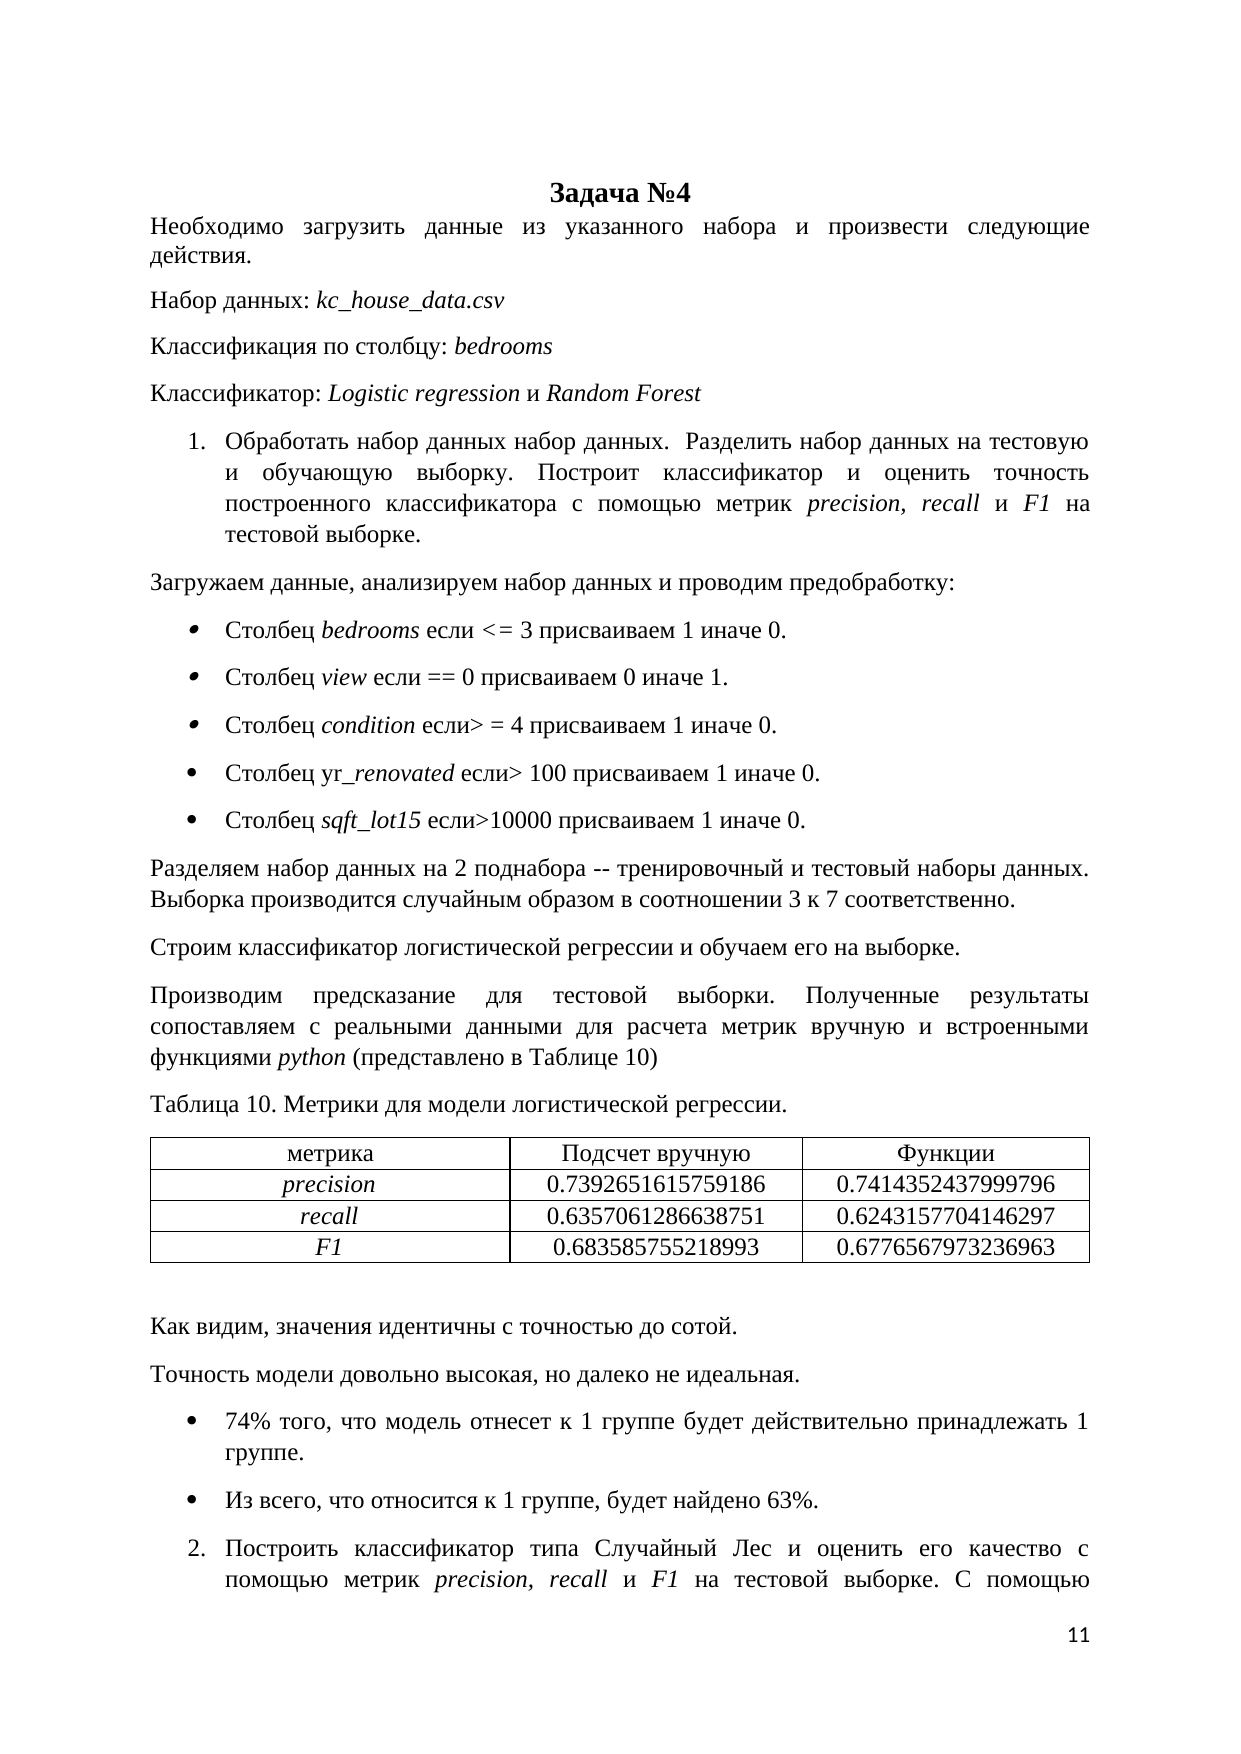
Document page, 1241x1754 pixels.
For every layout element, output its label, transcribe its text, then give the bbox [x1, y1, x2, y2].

text Классификатор: Logistic regression и Random Forest [150, 378, 1090, 407]
list Столбец condition если> = 4 присваиваем 1 иначе 0. [187, 710, 1090, 739]
table_cell 0.6357061286638751 [511, 1201, 802, 1231]
text Загружаем данные, анализируем набор данных и проводим предобработку: [150, 567, 1090, 596]
text Необходимо загрузить данные из указанного набора и произвести следующие действия. [150, 211, 1090, 269]
list Из всего, что относится к 1 группе, будет найдено 63%. [187, 1485, 1090, 1514]
table_header метрика [151, 1138, 509, 1168]
table_cell precision [151, 1170, 509, 1200]
table_cell 0.6243157704146297 [803, 1201, 1089, 1231]
list Столбец view если == 0 присваиваем 0 иначе 1. [187, 662, 1090, 691]
table_cell 0.7414352437999796 [803, 1170, 1089, 1200]
table_header Функции [803, 1138, 1089, 1168]
text Обработать набор данных набор данных. Разделить набор данных на тестовую и обучающую выборку. Построит классификатор и оценить точность построенного классификатора с помощью метрик precision, recall и F1 на тестовой выборке. [187, 426, 1090, 548]
text Разделяем набор данных на 2 поднабора -- тренировочный и тестовый наборы данных. Выборка производится случайным образом в соотношении 3 к 7 соответственно. [150, 853, 1090, 913]
list Столбец yr_renovated если> 100 присваиваем 1 иначе 0. [187, 758, 1090, 787]
text Производим предсказание для тестовой выборки. Полученные результаты сопоставляем с реальными данными для расчета метрик вручную и встроенными функциями python (представлено в Таблице 10) [150, 980, 1090, 1071]
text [187, 1533, 1090, 1593]
list Столбец bedrooms если <= 3 присваиваем 1 иначе 0. [187, 615, 1090, 643]
text Как видим, значения идентичны с точностью до сотой. [150, 1311, 1090, 1340]
text Классификация по столбцу: bedrooms [150, 331, 1090, 359]
table_cell 0.683585755218993 [511, 1232, 802, 1262]
text Таблица 10. Метрики для модели логистической регрессии. [150, 1089, 1090, 1118]
list Столбец sqft_lot15 если>10000 присваиваем 1 иначе 0. [187, 806, 1090, 834]
subtitle Задача №4 [150, 175, 1090, 208]
table_cell F1 [151, 1232, 509, 1262]
table_cell 0.6776567973236963 [803, 1232, 1089, 1262]
text Набор данных: kc_house_data.csv [150, 285, 1090, 314]
list 74% того, что модель отнесет к 1 группе будет действительно принадлежать 1 группе. [187, 1406, 1090, 1466]
table_cell 0.7392651615759186 [511, 1170, 802, 1200]
text Точность модели довольно высокая, но далеко не идеальная. [150, 1359, 1090, 1387]
table_header Подсчет вручную [511, 1138, 802, 1168]
text Строим классификатор логистической регрессии и обучаем его на выборке. [150, 932, 1090, 961]
table_cell recall [151, 1201, 509, 1231]
